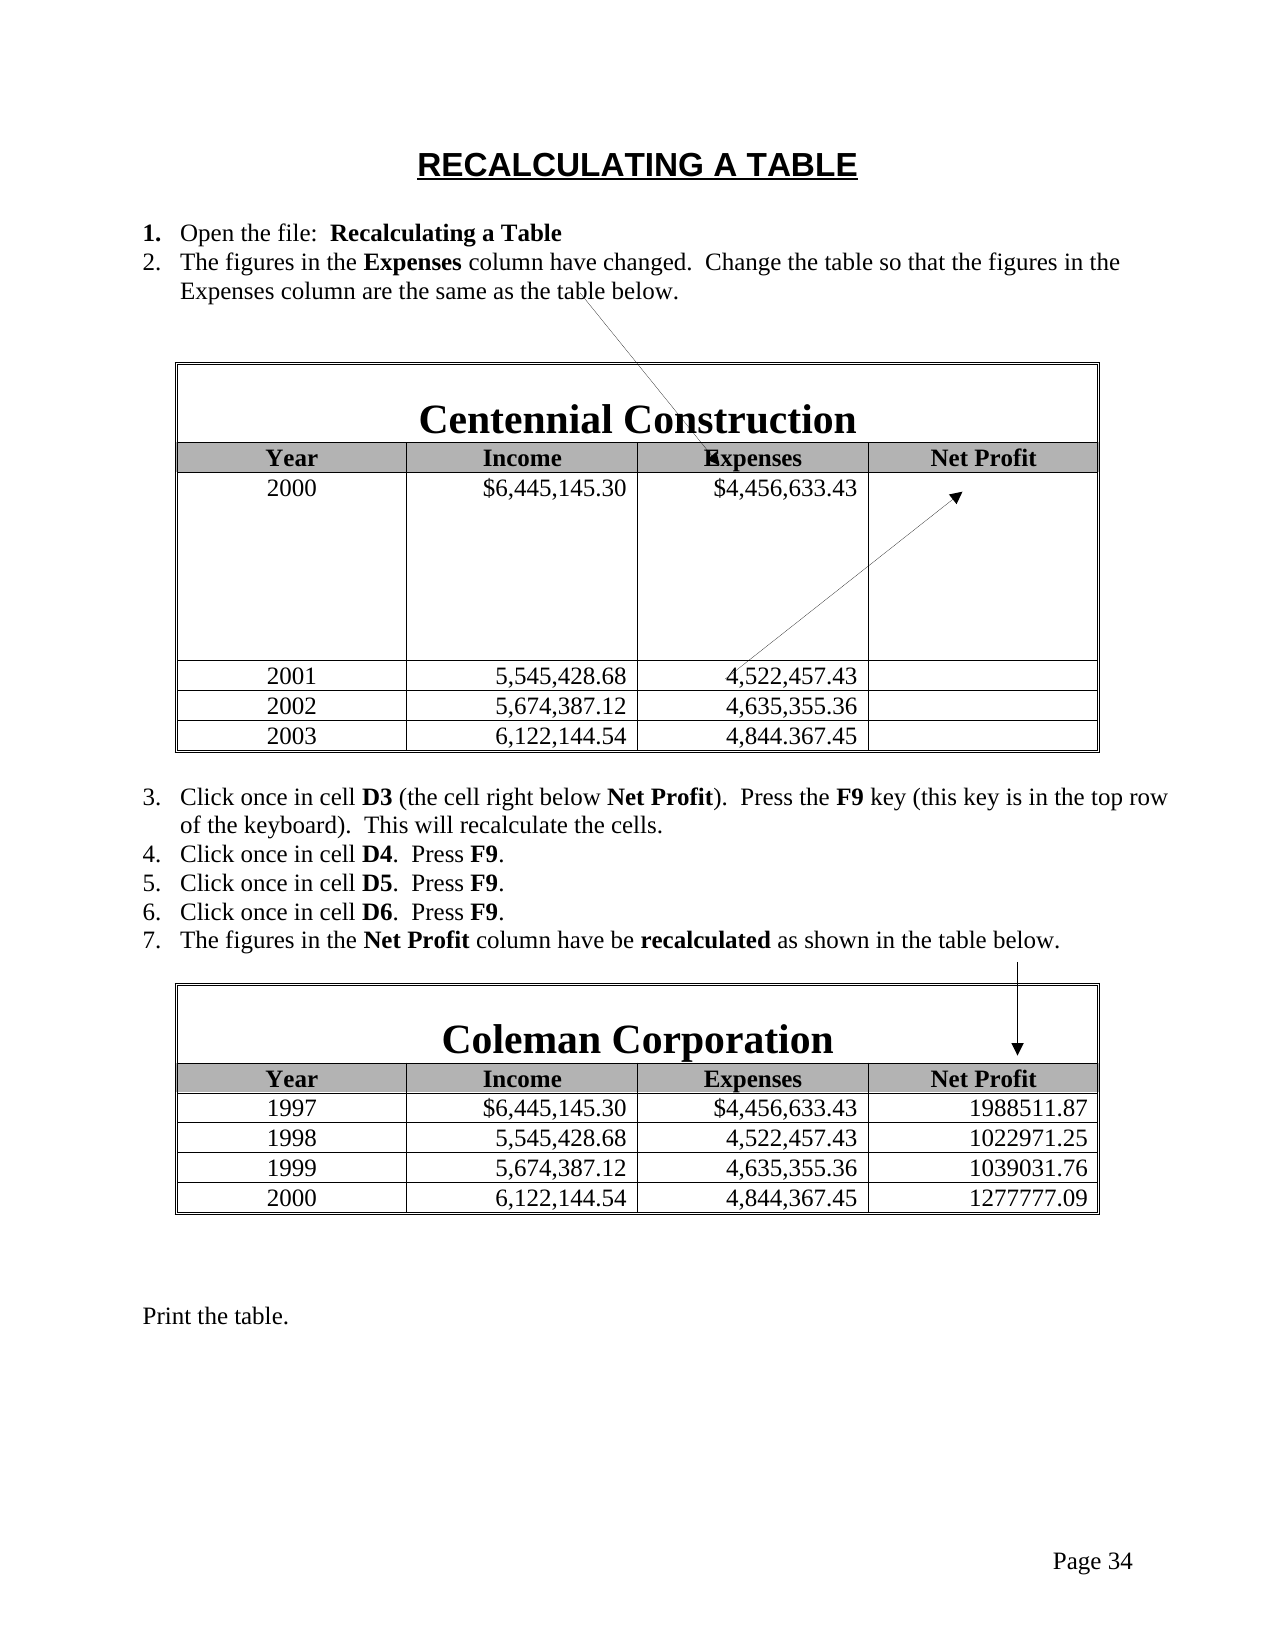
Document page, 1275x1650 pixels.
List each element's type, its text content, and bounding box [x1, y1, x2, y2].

list Click once in cell D4. Press F9. [142, 839, 1170, 868]
table_cell [869, 661, 1097, 690]
table_cell 5,545,428.68 [407, 661, 637, 690]
table_cell Income [407, 1064, 637, 1092]
list Click once in cell D6. Press F9. [142, 897, 1170, 925]
table_cell $4,456,633.43 [638, 473, 868, 660]
table_cell Expenses [638, 1064, 868, 1092]
table_cell 1997 [178, 1094, 406, 1122]
list Click once in cell D5. Press F9. [142, 868, 1170, 897]
table_cell 2000 [178, 1183, 406, 1212]
table_cell Year [178, 443, 406, 472]
table_header Coleman Corporation [178, 986, 1097, 1063]
table_cell [869, 721, 1097, 750]
table_cell 2001 [178, 661, 406, 690]
table_cell $6,445,145.30 [407, 473, 637, 660]
table_cell 2002 [178, 691, 406, 720]
table_cell 5,674,387.12 [407, 691, 637, 720]
list The figures in the Expenses column have changed. Change the table so that the figures in the Expenses column are the same as the table below. [142, 247, 1170, 305]
table_cell $6,445,145.30 [407, 1094, 637, 1122]
table_cell $1,988,511.87 [869, 1094, 1097, 1122]
table_header Centennial Construction [640, 365, 1097, 442]
table_cell 1,277,777.09 [869, 1183, 1097, 1212]
subtitle RECALCULATING A TABLE [105, 145, 1170, 183]
table_cell 4,635,355.36 [638, 1153, 868, 1182]
table_cell 5,674,387.12 [407, 1153, 637, 1182]
table_cell 5,545,428.68 [407, 1123, 637, 1152]
table_cell Net Profit [869, 443, 1097, 472]
table_cell [869, 691, 1097, 720]
table_cell 4,522,457.43 [638, 661, 868, 690]
table_cell $4,456,633.43 [638, 1094, 868, 1122]
table_cell 1998 [178, 1123, 406, 1152]
list The figures in the Net Profit column have be recalculated as shown in the table below. [142, 925, 1170, 954]
table_cell 6,122,144.54 [407, 1183, 637, 1212]
table_cell Income [407, 443, 637, 472]
table_cell 4,844.367.45 [638, 721, 868, 750]
table_cell 4,635,355.36 [638, 691, 868, 720]
table_cell 6,122,144.54 [407, 721, 637, 750]
table_cell Expenses [638, 443, 868, 472]
table_cell 2000 [178, 473, 406, 660]
table_cell 1,022,971.25 [869, 1123, 1097, 1152]
table_cell Year [178, 1064, 406, 1092]
table_cell Net Profit [869, 1064, 1097, 1092]
list Click once in cell D3 (the cell right below Net Profit). Press the F9 key (this key is in the top row of the keyboard). This will recalculate the cells. [142, 782, 1170, 839]
text Print the table. [142, 1301, 1170, 1330]
list Open the file: Recalculating a Table [142, 218, 1170, 247]
table_header Centennial Construction [178, 365, 699, 442]
table_cell 1999 [178, 1153, 406, 1182]
table_cell 4,844,367.45 [638, 1183, 868, 1212]
table_cell 4,522,457.43 [638, 1123, 868, 1152]
table_cell 1,039,031.76 [869, 1153, 1097, 1182]
table_cell 2003 [178, 721, 406, 750]
table_cell [869, 473, 1097, 660]
